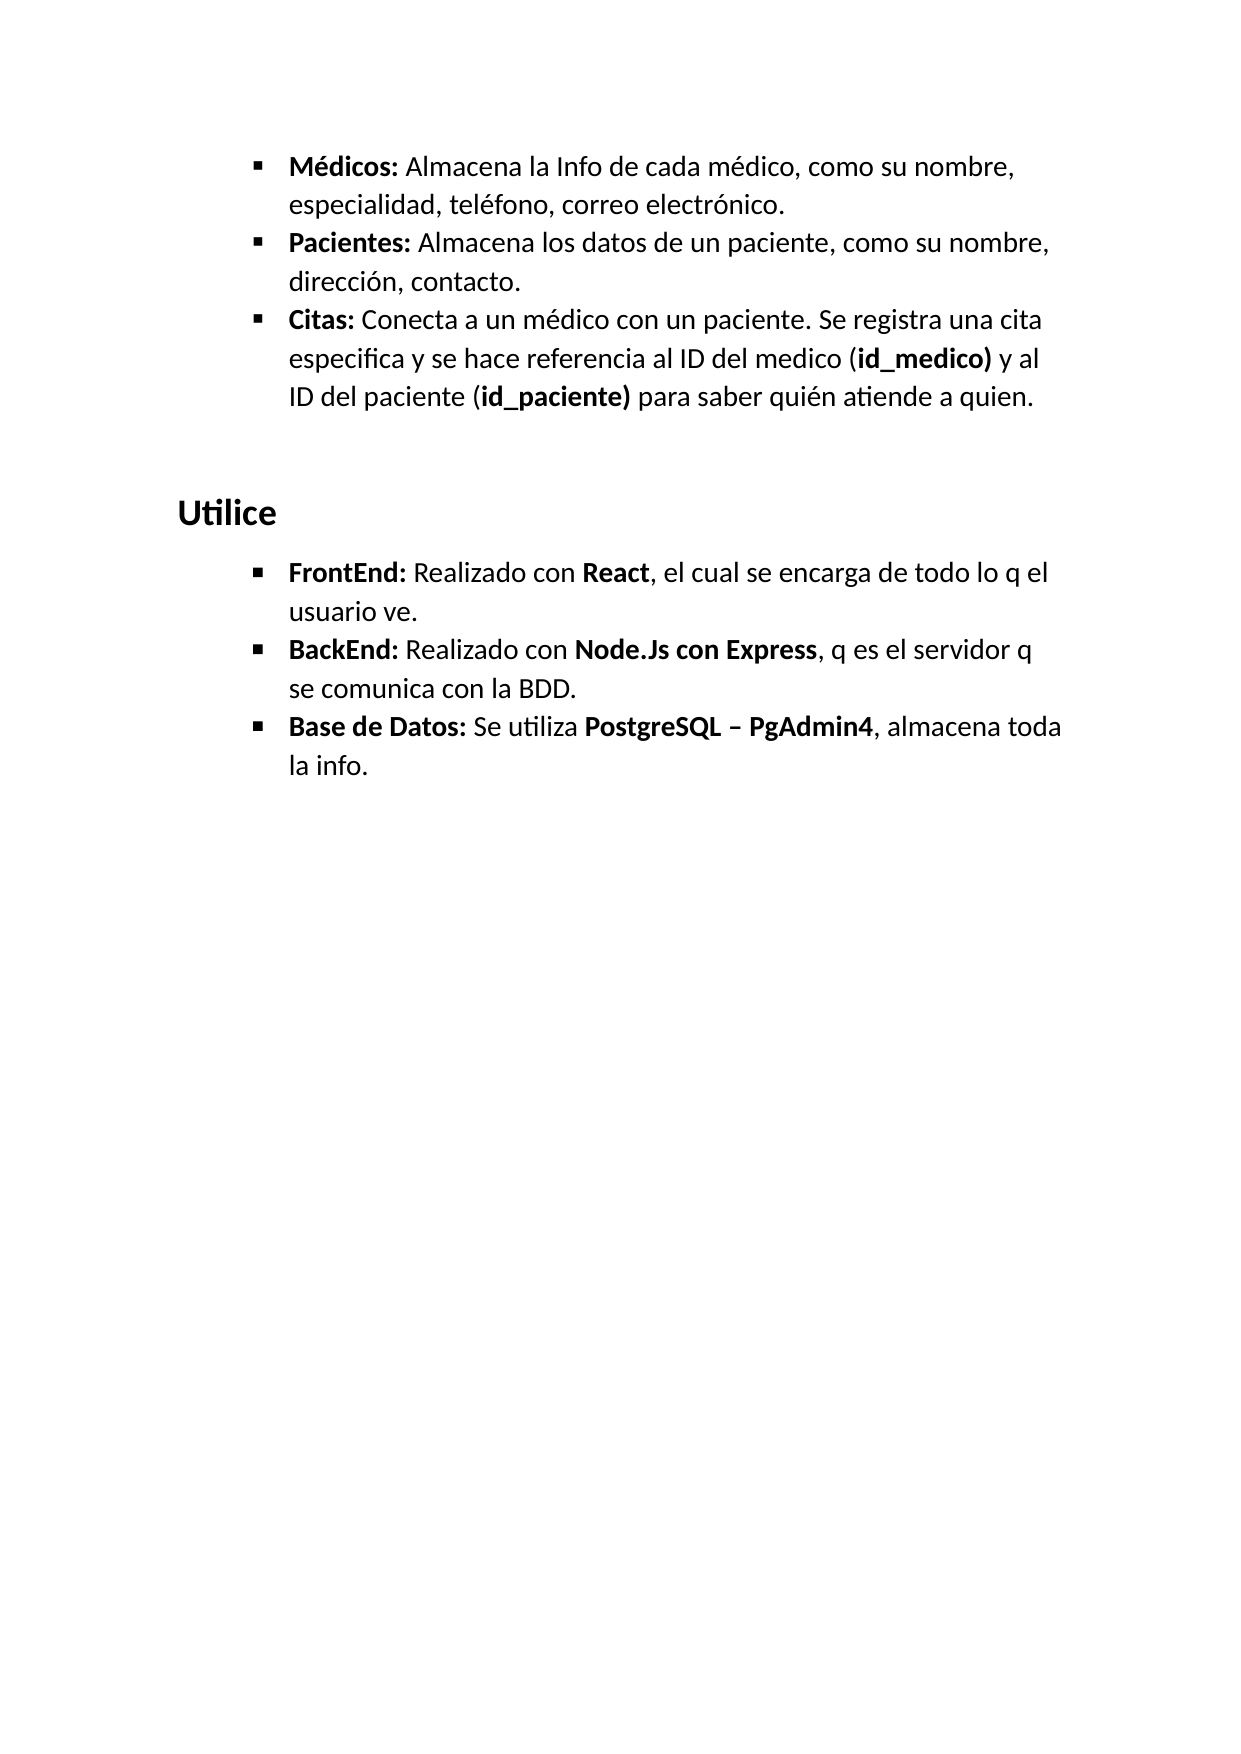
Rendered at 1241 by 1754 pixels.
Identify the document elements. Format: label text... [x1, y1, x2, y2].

list FrontEnd: Realizado con React, el cual se encarga de todo lo q el usuario ve. [251, 554, 1063, 629]
list Médicos: Almacena la Info de cada médico, como su nombre, especialidad, teléfono, correo electrónico. [251, 148, 1063, 222]
list Citas: Conecta a un médico con un paciente. Se registra una cita especifica y se hace referencia al ID del medico (id_medico) y al ID del paciente (id_paciente) para saber quién atiende a quien. [251, 301, 1063, 414]
list Pacientes: Almacena los datos de un paciente, como su nombre, dirección, contacto. [251, 224, 1063, 298]
list Base de Datos: Se utiliza PostgreSQL – PgAdmin4, almacena toda la info. [251, 708, 1063, 782]
text Utilice [177, 488, 1063, 534]
list BackEnd: Realizado con Node.Js con Express, q es el servidor q se comunica con la BDD. [251, 631, 1063, 706]
